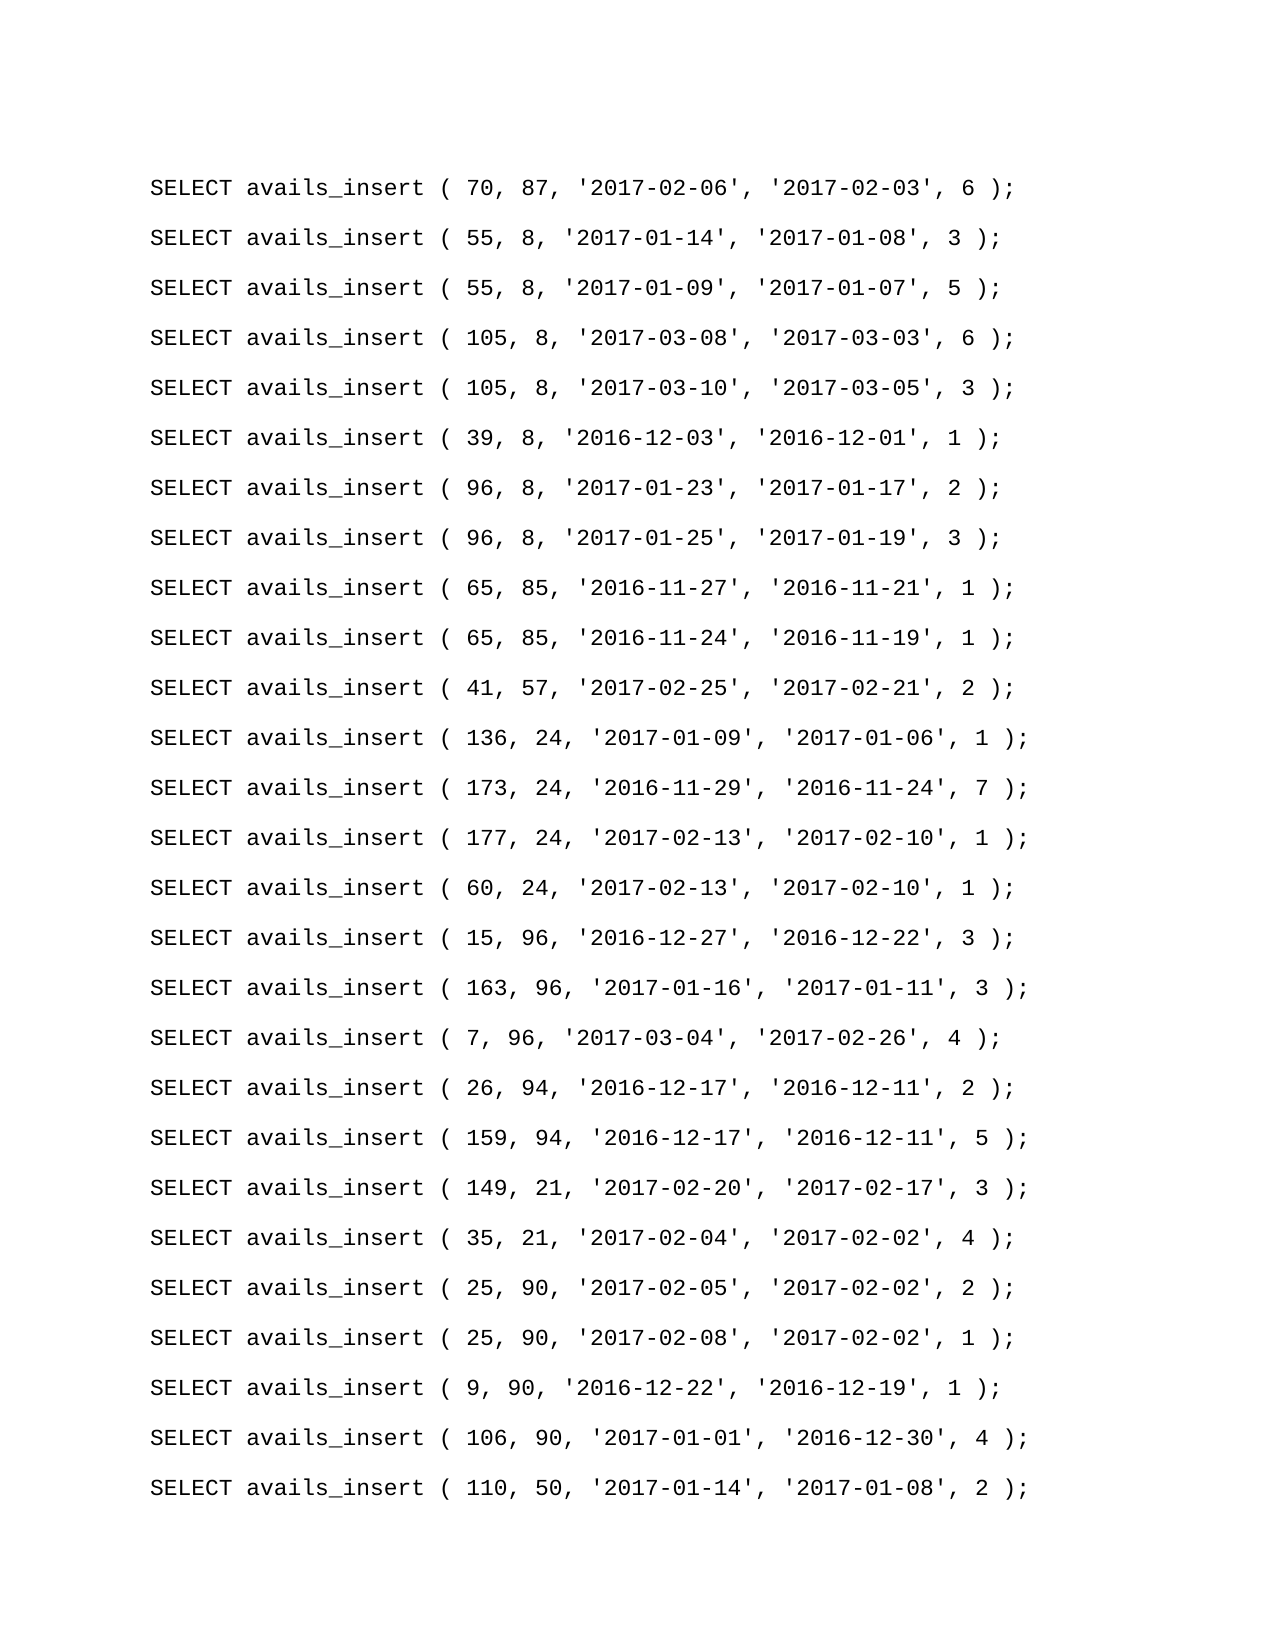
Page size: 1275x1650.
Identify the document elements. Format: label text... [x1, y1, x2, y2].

text SELECT avails_insert ( 106, 90, '2017-01-01', '2016-12-30', 4 ); [150, 1425, 1125, 1450]
text SELECT avails_insert ( 177, 24, '2017-02-13', '2017-02-10', 1 ); [150, 825, 1125, 850]
text SELECT avails_insert ( 149, 21, '2017-02-20', '2017-02-17', 3 ); [150, 1175, 1125, 1200]
text SELECT avails_insert ( 35, 21, '2017-02-04', '2017-02-02', 4 ); [150, 1225, 1125, 1250]
text SELECT avails_insert ( 39, 8, '2016-12-03', '2016-12-01', 1 ); [150, 425, 1125, 450]
text SELECT avails_insert ( 7, 96, '2017-03-04', '2017-02-26', 4 ); [150, 1025, 1125, 1050]
text SELECT avails_insert ( 25, 90, '2017-02-08', '2017-02-02', 1 ); [150, 1325, 1125, 1350]
text SELECT avails_insert ( 15, 96, '2016-12-27', '2016-12-22', 3 ); [150, 925, 1125, 950]
text SELECT avails_insert ( 26, 94, '2016-12-17', '2016-12-11', 2 ); [150, 1075, 1125, 1100]
text SELECT avails_insert ( 159, 94, '2016-12-17', '2016-12-11', 5 ); [150, 1125, 1125, 1150]
text SELECT avails_insert ( 105, 8, '2017-03-08', '2017-03-03', 6 ); [150, 325, 1125, 350]
text SELECT avails_insert ( 41, 57, '2017-02-25', '2017-02-21', 2 ); [150, 675, 1125, 700]
text SELECT avails_insert ( 110, 50, '2017-01-14', '2017-01-08', 2 ); [150, 1475, 1125, 1500]
text SELECT avails_insert ( 65, 85, '2016-11-24', '2016-11-19', 1 ); [150, 625, 1125, 650]
text SELECT avails_insert ( 173, 24, '2016-11-29', '2016-11-24', 7 ); [150, 775, 1125, 800]
text SELECT avails_insert ( 105, 8, '2017-03-10', '2017-03-05', 3 ); [150, 375, 1125, 400]
text SELECT avails_insert ( 60, 24, '2017-02-13', '2017-02-10', 1 ); [150, 875, 1125, 900]
text SELECT avails_insert ( 9, 90, '2016-12-22', '2016-12-19', 1 ); [150, 1375, 1125, 1400]
text SELECT avails_insert ( 96, 8, '2017-01-23', '2017-01-17', 2 ); [150, 475, 1125, 500]
text SELECT avails_insert ( 55, 8, '2017-01-09', '2017-01-07', 5 ); [150, 275, 1125, 300]
text SELECT avails_insert ( 25, 90, '2017-02-05', '2017-02-02', 2 ); [150, 1275, 1125, 1300]
text SELECT avails_insert ( 96, 8, '2017-01-25', '2017-01-19', 3 ); [150, 525, 1125, 550]
text SELECT avails_insert ( 70, 87, '2017-02-06', '2017-02-03', 6 ); [150, 175, 1125, 200]
text SELECT avails_insert ( 65, 85, '2016-11-27', '2016-11-21', 1 ); [150, 575, 1125, 600]
text SELECT avails_insert ( 136, 24, '2017-01-09', '2017-01-06', 1 ); [150, 725, 1125, 750]
text SELECT avails_insert ( 55, 8, '2017-01-14', '2017-01-08', 3 ); [150, 225, 1125, 250]
text SELECT avails_insert ( 163, 96, '2017-01-16', '2017-01-11', 3 ); [150, 975, 1125, 1000]
